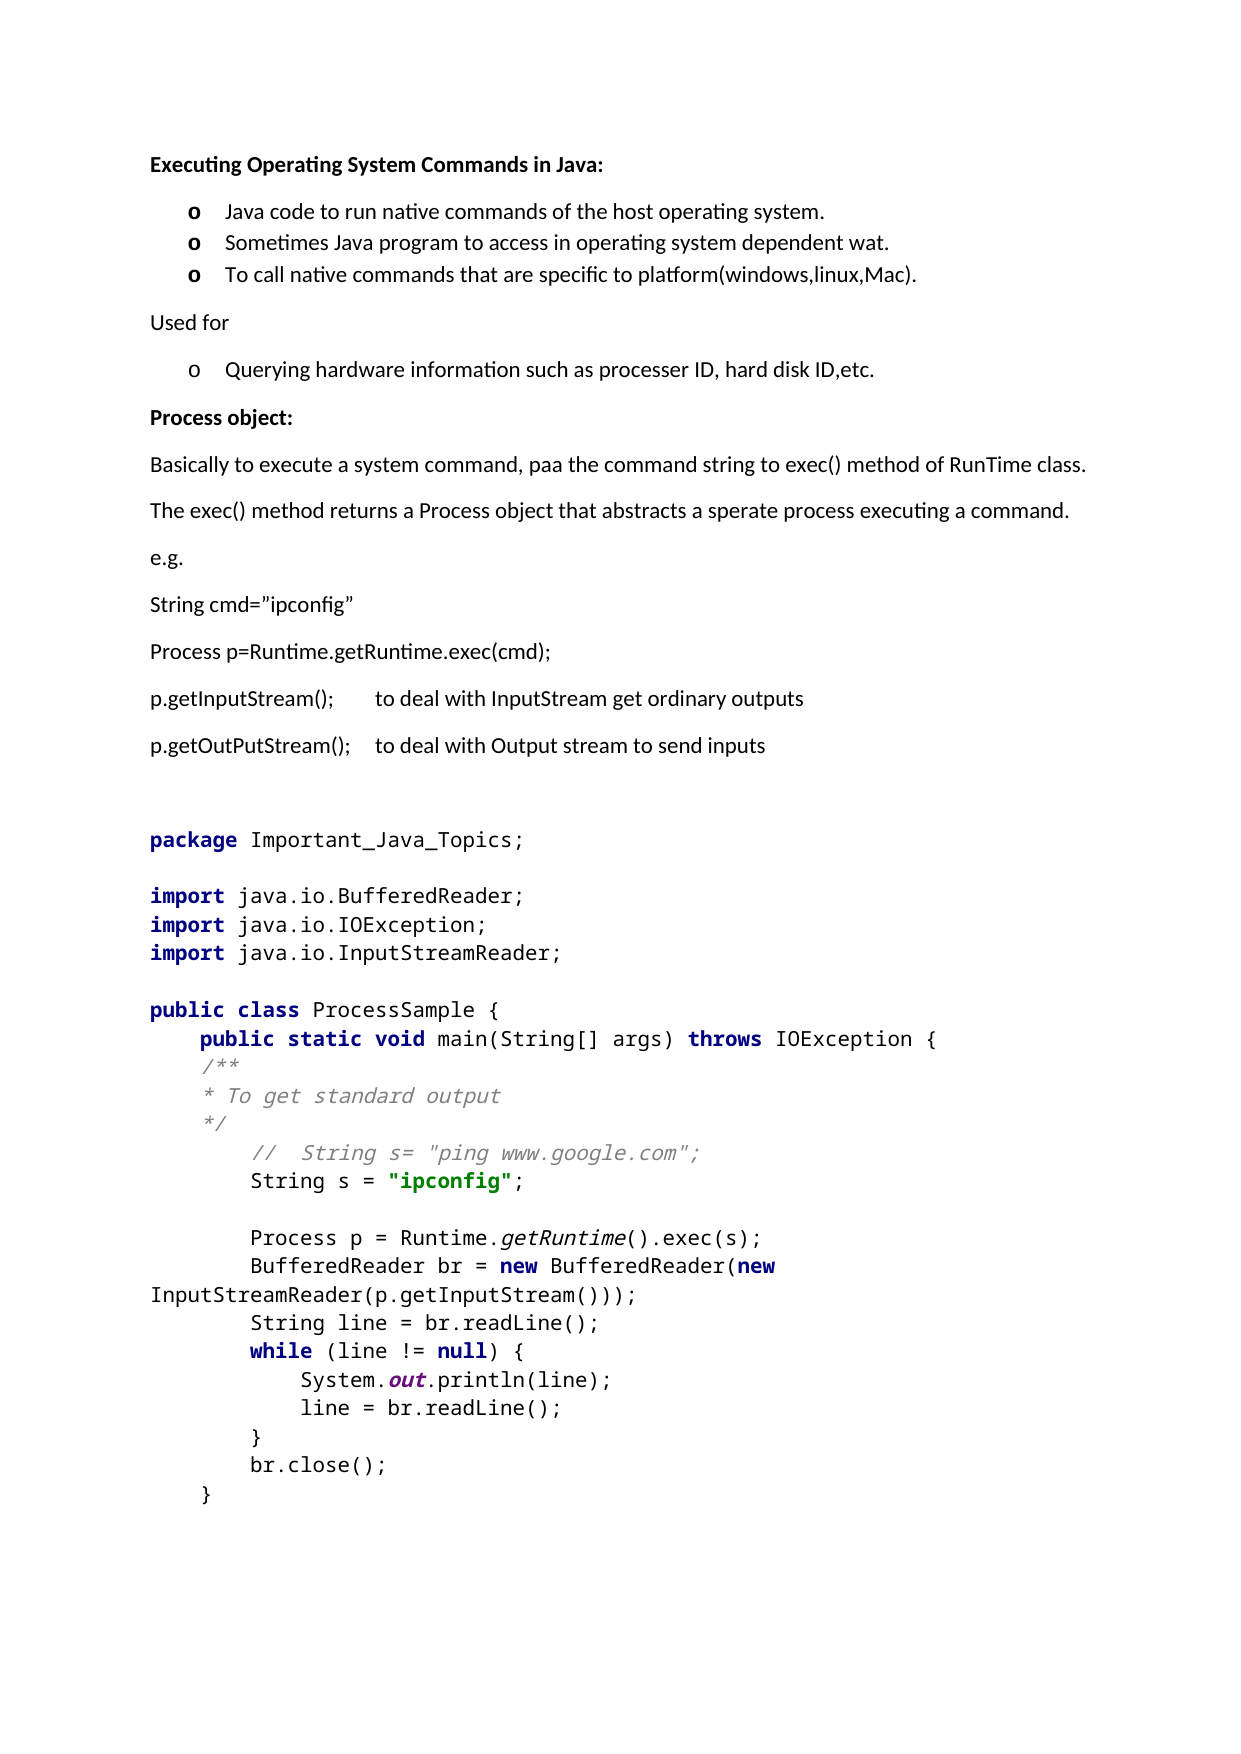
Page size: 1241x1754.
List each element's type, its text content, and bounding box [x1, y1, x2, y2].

text p.getInputStream(); to deal with InputStream get ordinary outputs [150, 684, 1090, 712]
list Sometimes Java program to access in operating system dependent wat. [187, 228, 1090, 257]
text p.getOutPutStream(); to deal with Output stream to send inputs [150, 731, 1090, 759]
list To call native commands that are specific to platform(windows,linux,Mac). [187, 260, 1090, 289]
text String cmd=”ipconfig” [150, 590, 1090, 618]
text Process object: [150, 403, 1090, 431]
text e.g. [150, 543, 1090, 572]
text The exec() method returns a Process object that abstracts a sperate process executing a command. [150, 497, 1090, 525]
list Querying hardware information such as processer ID, hard disk ID,etc. [187, 355, 1090, 384]
text Basically to execute a system command, paa the command string to exec() method of RunTime class. [150, 450, 1090, 478]
text Used for [150, 308, 1090, 336]
text Process p=Runtime.getRuntime.exec(cmd); [150, 637, 1090, 665]
text Executing Operating System Commands in Java: [150, 150, 1090, 178]
list Java code to run native commands of the host operating system. [187, 197, 1090, 226]
